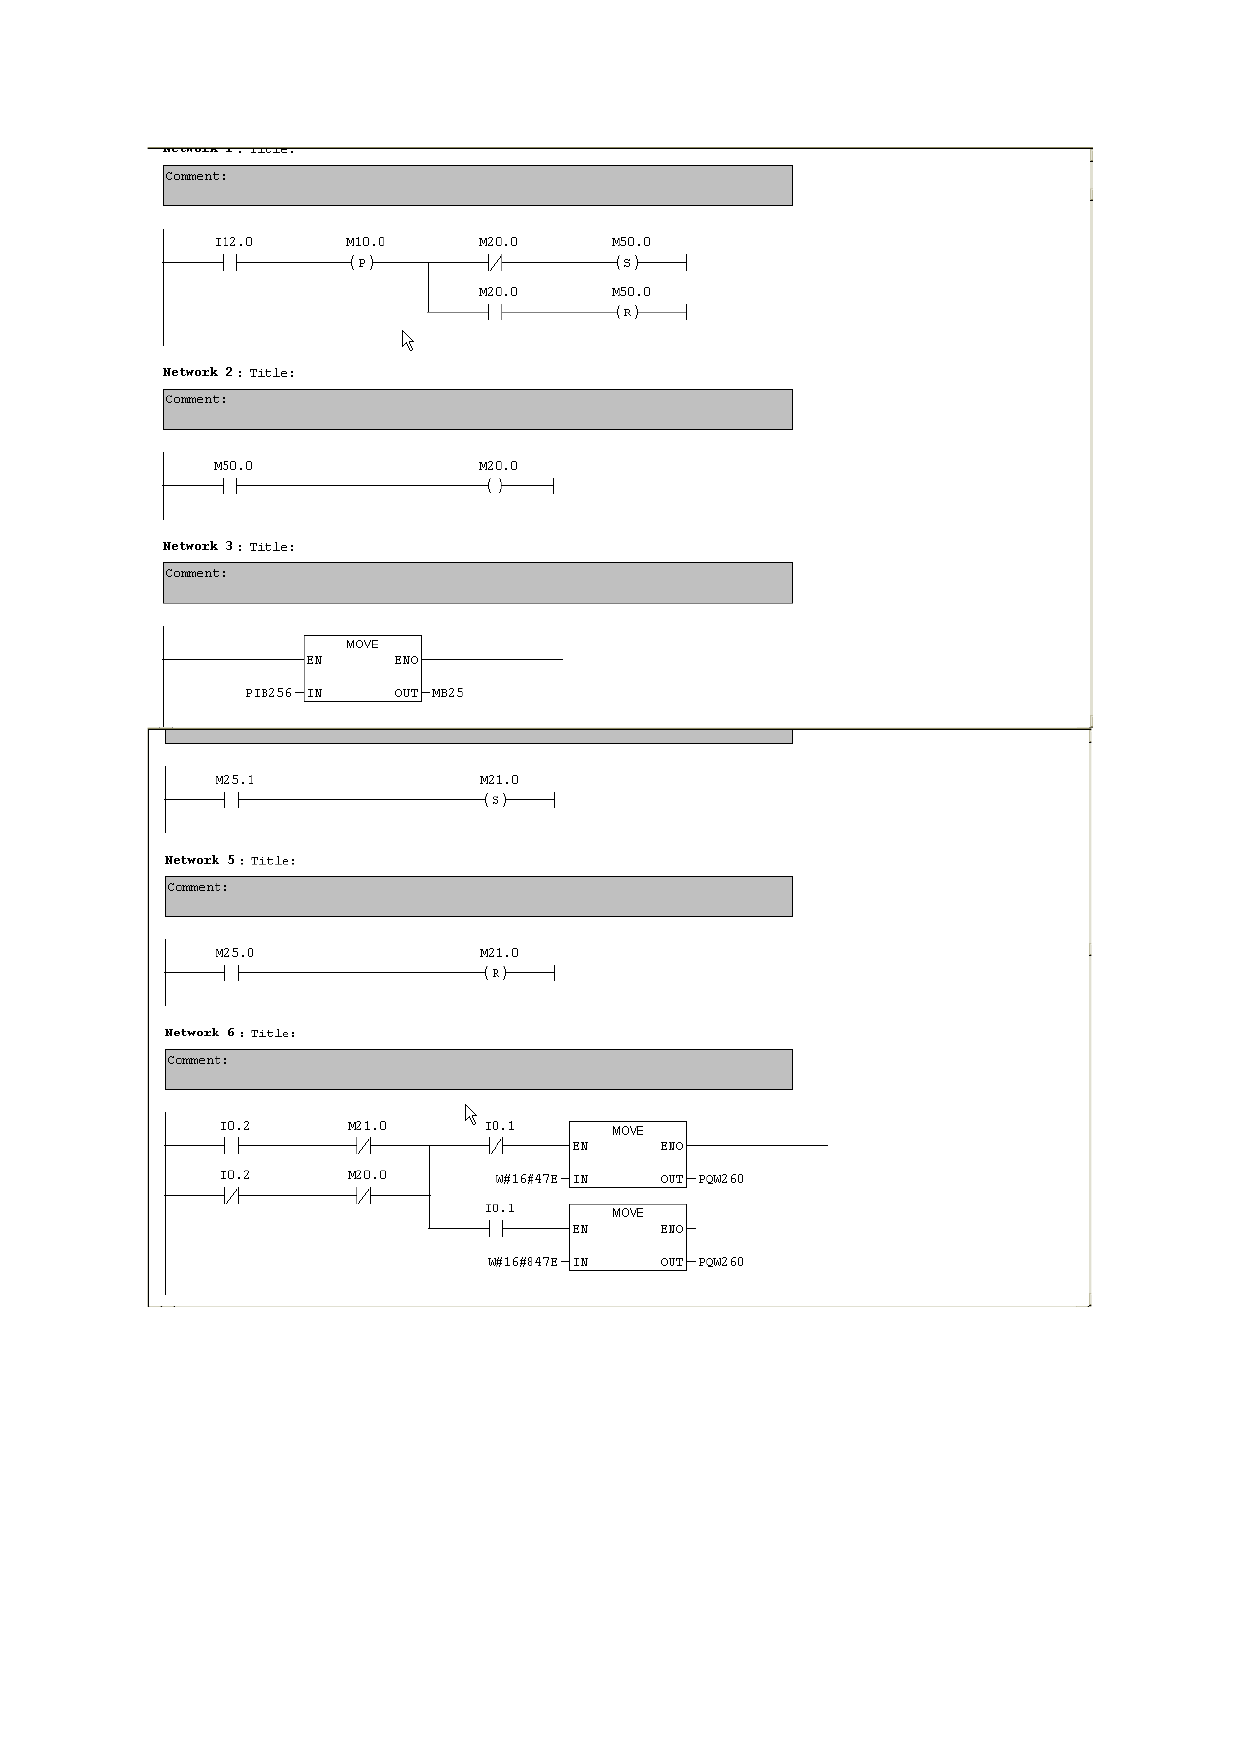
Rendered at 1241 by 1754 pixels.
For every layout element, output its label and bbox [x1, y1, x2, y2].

picture [147, 147, 1093, 1307]
